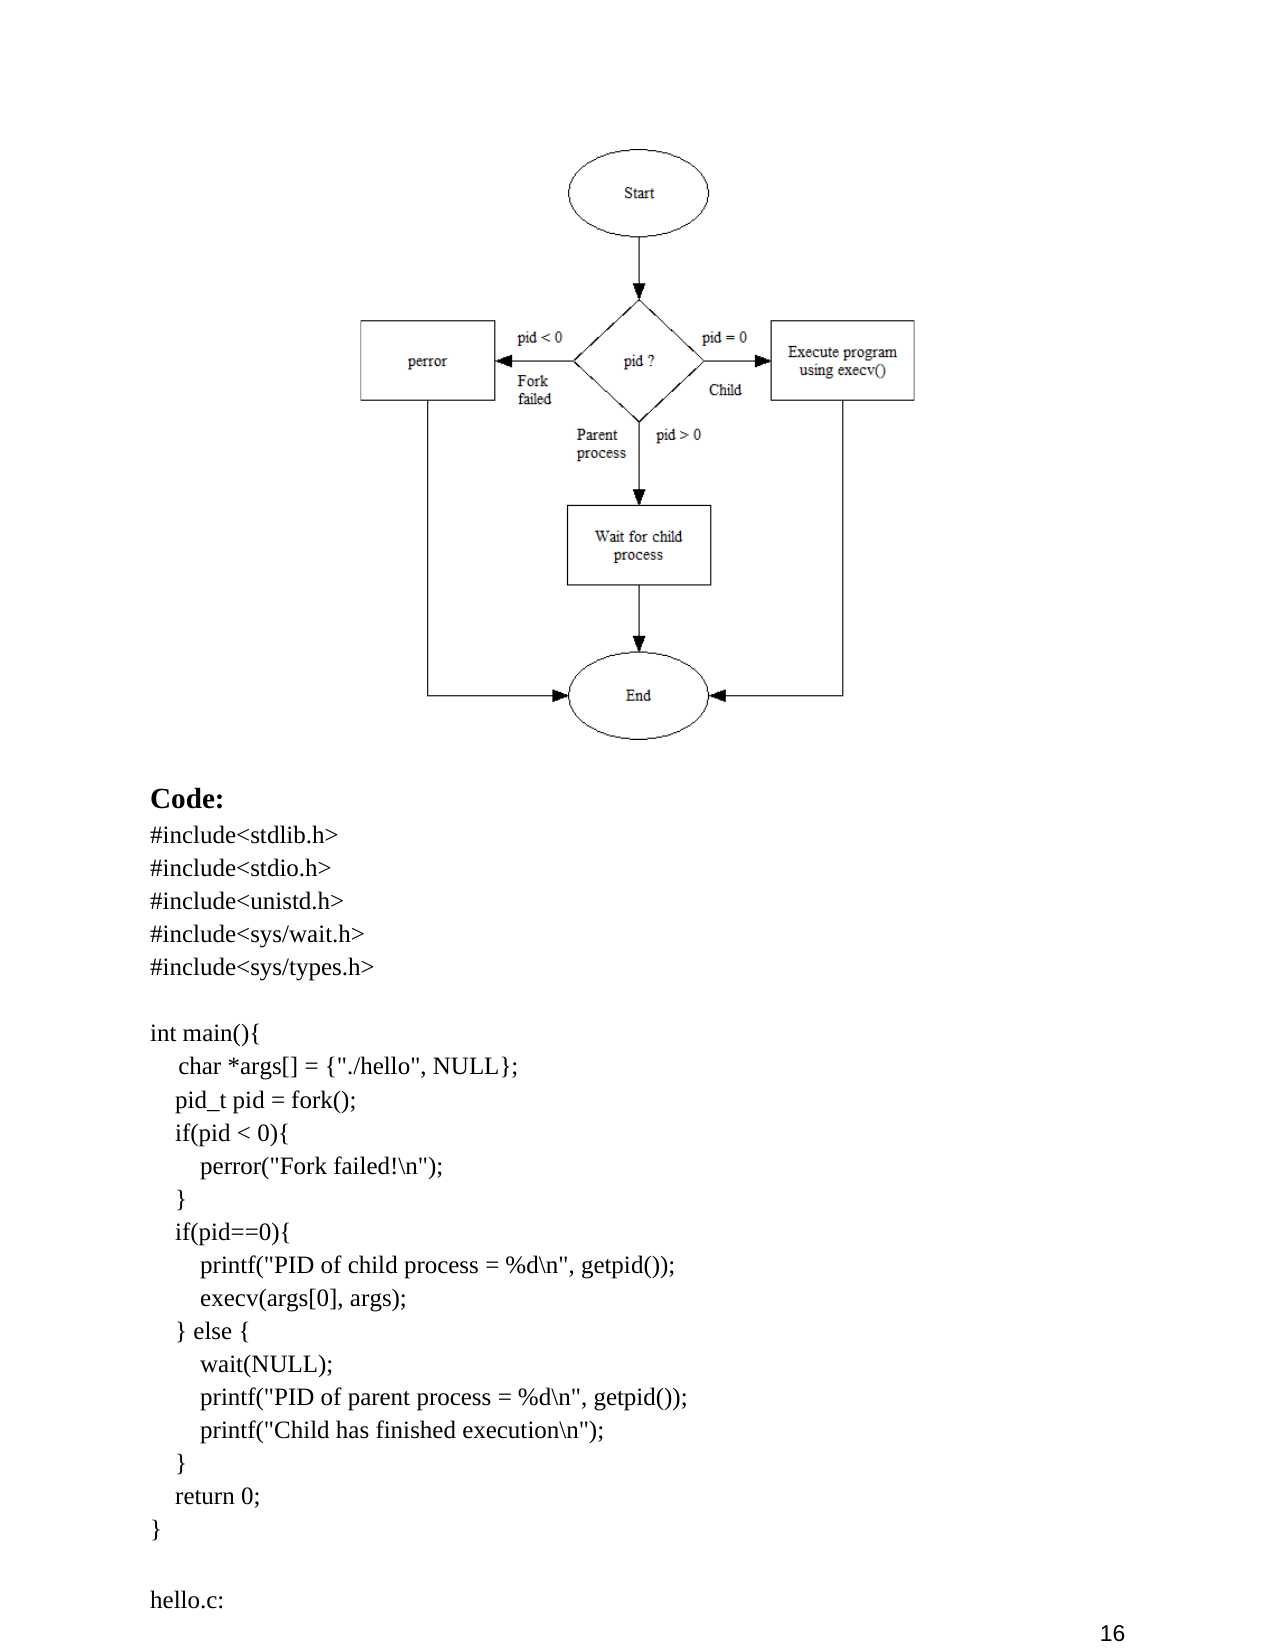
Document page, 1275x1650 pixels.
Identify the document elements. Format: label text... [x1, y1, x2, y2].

text execv(args[0], args); [150, 1283, 1125, 1312]
text hello.c: [150, 1589, 849, 1613]
picture [360, 149, 915, 740]
text printf("PID of parent process = %d\n", getpid()); [150, 1382, 1125, 1411]
text #include<stdio.h> [150, 853, 1125, 882]
text if(pid==0){ [150, 1217, 1125, 1246]
text if(pid < 0){ [150, 1118, 1125, 1147]
text wait(NULL); [150, 1349, 1125, 1378]
text return 0; [150, 1481, 1125, 1510]
text perror("Fork failed!\n"); [150, 1151, 1125, 1180]
text printf("PID of child process = %d\n", getpid()); [150, 1250, 1125, 1279]
text #include<unistd.h> [150, 886, 1125, 915]
text int main(){ [150, 1018, 1125, 1047]
text } [150, 1448, 1125, 1477]
text #include<sys/wait.h> [150, 919, 1125, 948]
text } [150, 1514, 1125, 1543]
text Code: [150, 782, 1125, 815]
text } else { [150, 1316, 1125, 1345]
text char *args[] = {"./hello", NULL}; [150, 1051, 1125, 1080]
text #include<sys/types.h> [150, 952, 1125, 981]
text pid_t pid = fork(); [150, 1085, 1125, 1114]
text #include<stdlib.h> [150, 820, 1125, 849]
text } [150, 1184, 1125, 1213]
text printf("Child has finished execution\n"); [150, 1415, 1125, 1444]
